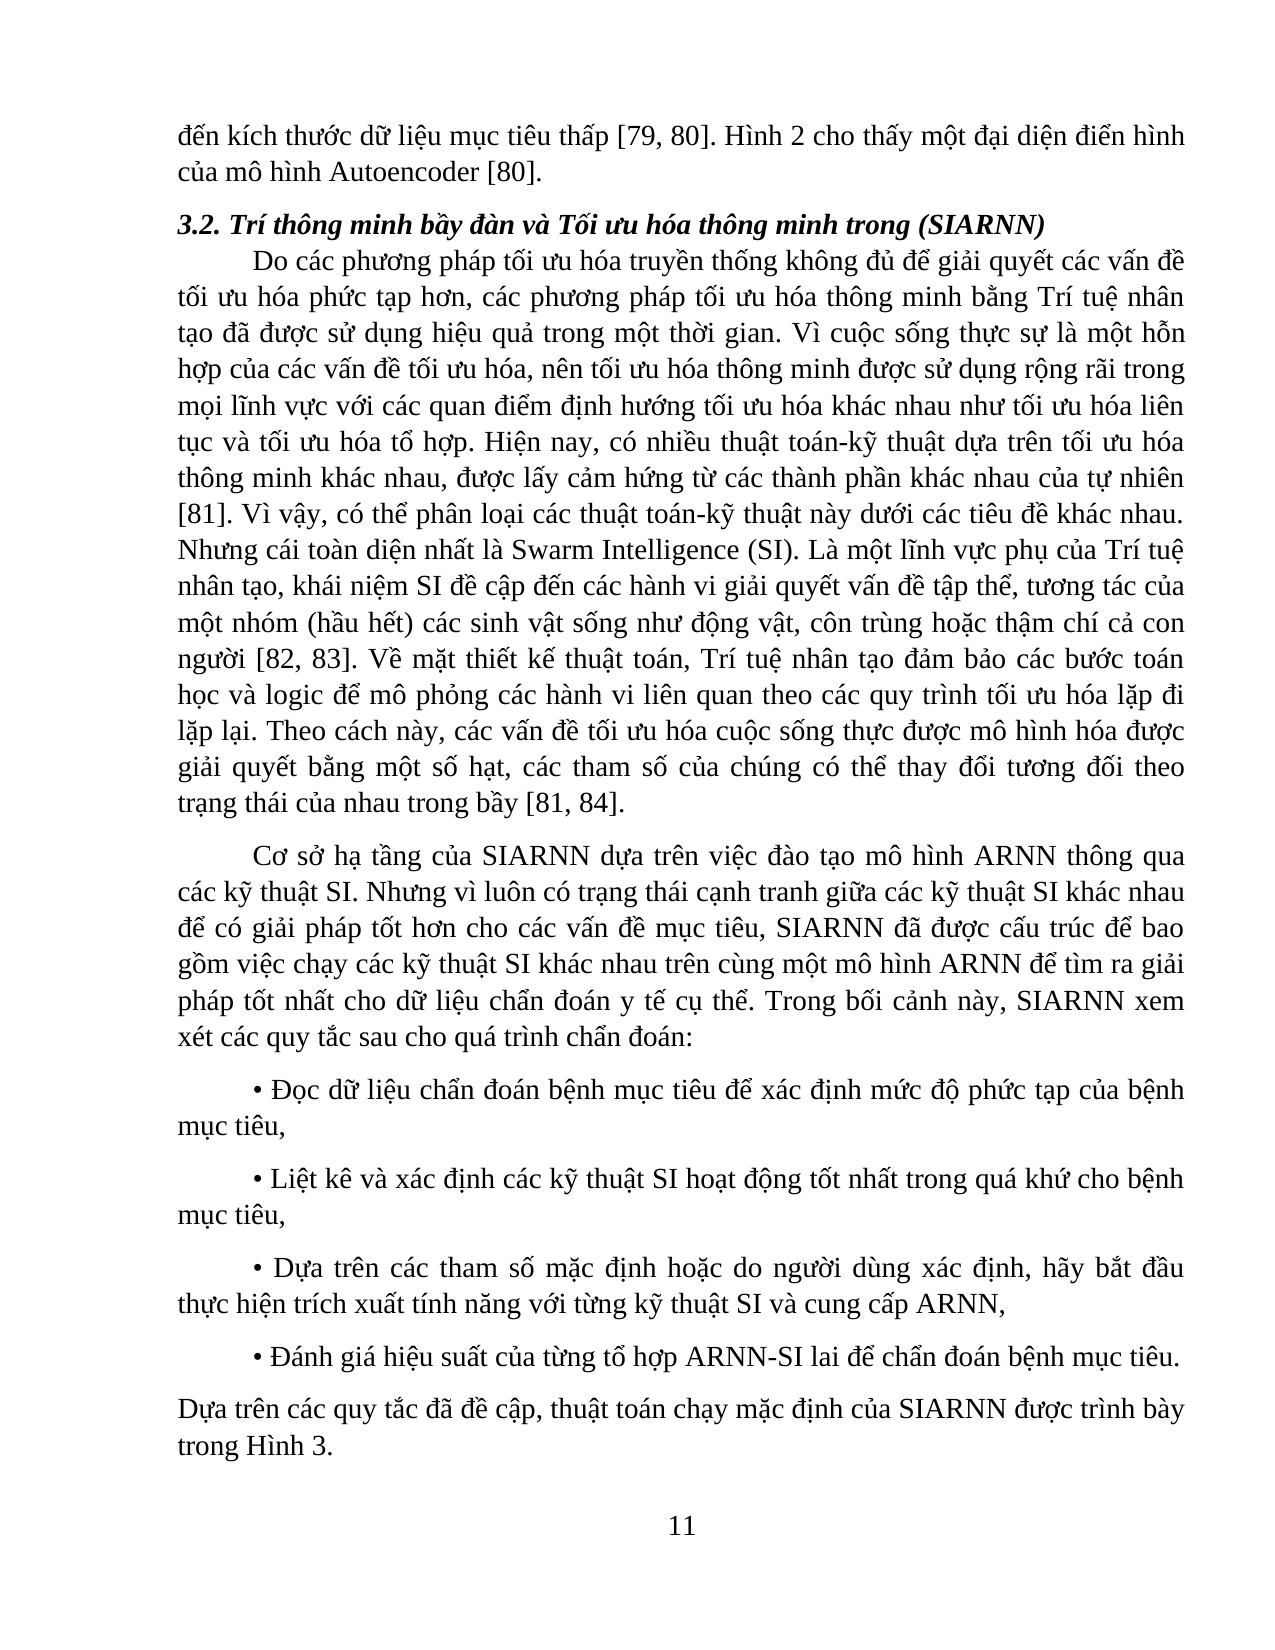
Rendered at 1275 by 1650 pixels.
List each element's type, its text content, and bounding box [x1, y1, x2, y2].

text • Đánh giá hiệu suất của từng tổ hợp ARNN-SI lai để chẩn đoán bệnh mục tiêu. [177, 1339, 1186, 1372]
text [177, 118, 1186, 188]
text Do các phương pháp tối ưu hóa truyền thống không đủ để giải quyết các vấn đề tối ưu hóa phức tạp hơn, các phương pháp tối ưu hóa thông minh bằng Trí tuệ nhân tạo đã được sử dụng hiệu quả trong một thời gian. Vì cuộc sống thực sự là một hỗn hợp của các vấn đề tối ưu hóa, nên tối ưu hóa thông minh được sử dụng rộng rãi trong mọi lĩnh vực với các quan điểm định hướng tối ưu hóa khác nhau như tối ưu hóa liên tục và tối ưu hóa tổ hợp. Hiện nay, có nhiều thuật toán-kỹ thuật dựa trên tối ưu hóa thông minh khác nhau, được lấy cảm hứng từ các thành phần khác nhau của tự nhiên [81]. Vì vậy, có thể phân loại các thuật toán-kỹ thuật này dưới các tiêu đề khác nhau. Nhưng cái toàn diện nhất là Swarm Intelligence (SI). Là một lĩnh vực phụ của Trí tuệ nhân tạo, khái niệm SI đề cập đến các hành vi giải quyết vấn đề tập thể, tương tác của một nhóm (hầu hết) các sinh vật sống như động vật, côn trùng hoặc thậm chí cả con người [82, 83]. Về mặt thiết kế thuật toán, Trí tuệ nhân tạo đảm bảo các bước toán học và logic để mô phỏng các hành vi liên quan theo các quy trình tối ưu hóa lặp đi lặp lại. Theo cách này, các vấn đề tối ưu hóa cuộc sống thực được mô hình hóa được giải quyết bằng một số hạt, các tham số của chúng có thể thay đổi tương đối theo trạng thái của nhau trong bầy [81, 84]. [177, 243, 1186, 819]
text • Liệt kê và xác định các kỹ thuật SI hoạt động tốt nhất trong quá khứ cho bệnh mục tiêu, [177, 1161, 1186, 1230]
text • Dựa trên các tham số mặc định hoặc do người dùng xác định, hãy bắt đầu thực hiện trích xuất tính năng với từng kỹ thuật SI và cung cấp ARNN, [177, 1250, 1186, 1319]
text • Đọc dữ liệu chẩn đoán bệnh mục tiêu để xác định mức độ phức tạp của bệnh mục tiêu, [177, 1072, 1186, 1141]
text Cơ sở hạ tầng của SIARNN dựa trên việc đào tạo mô hình ARNN thông qua các kỹ thuật SI. Nhưng vì luôn có trạng thái cạnh tranh giữa các kỹ thuật SI khác nhau để có giải pháp tốt hơn cho các vấn đề mục tiêu, SIARNN đã được cấu trúc để bao gồm việc chạy các kỹ thuật SI khác nhau trên cùng một mô hình ARNN để tìm ra giải pháp tốt nhất cho dữ liệu chẩn đoán y tế cụ thể. Trong bối cảnh này, SIARNN xem xét các quy tắc sau cho quá trình chẩn đoán: [177, 838, 1186, 1052]
text Dựa trên các quy tắc đã đề cập, thuật toán chạy mặc định của SIARNN được trình bày trong Hình 3. [177, 1391, 1186, 1461]
subtitle 3.2. Trí thông minh bầy đàn và Tối ưu hóa thông minh trong (SIARNN) [177, 207, 1186, 241]
